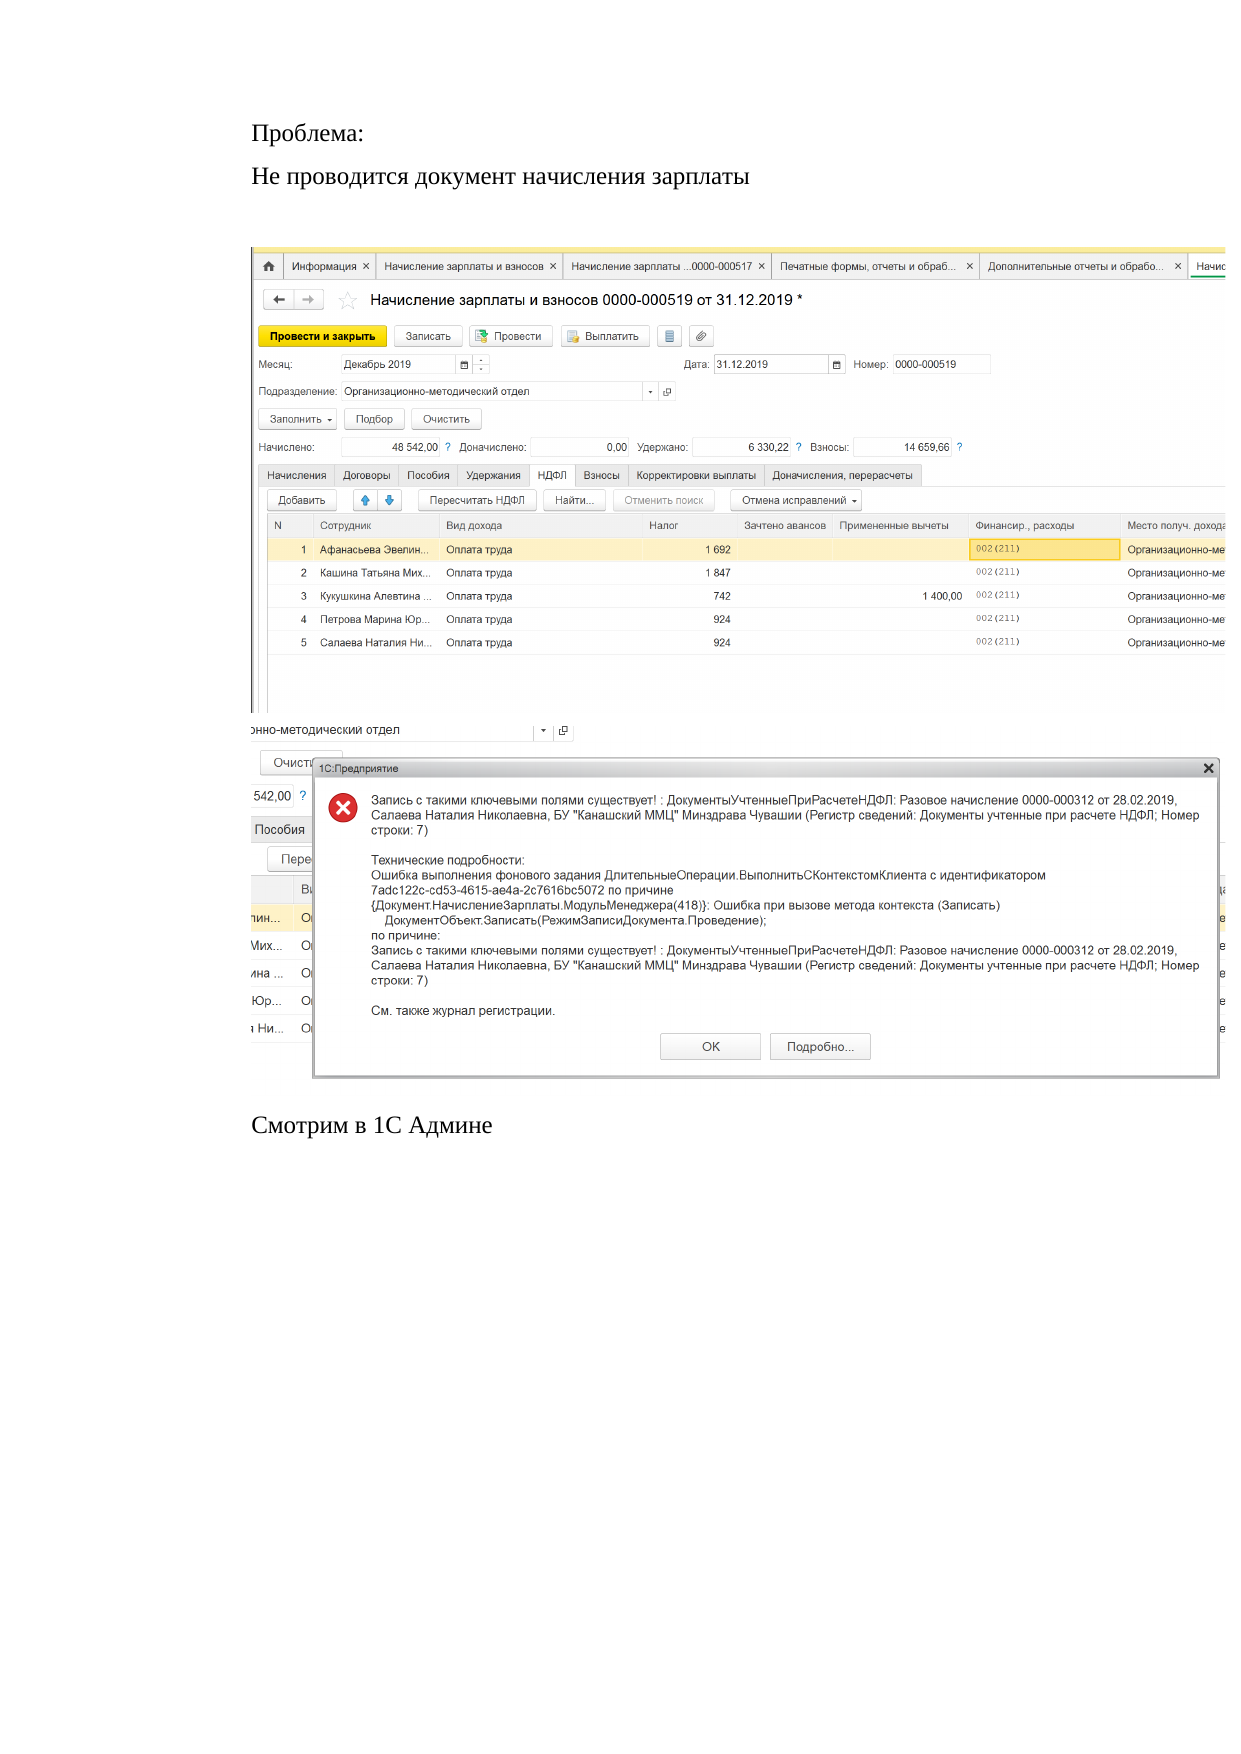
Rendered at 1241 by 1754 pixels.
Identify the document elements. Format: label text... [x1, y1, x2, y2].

picture [251, 726, 1226, 1096]
picture [251, 247, 1226, 713]
text Не проводится документ начисления зарплаты [177, 161, 1152, 190]
text Смотрим в 1С Админе [177, 1110, 1152, 1139]
text Проблема: [177, 118, 1152, 147]
